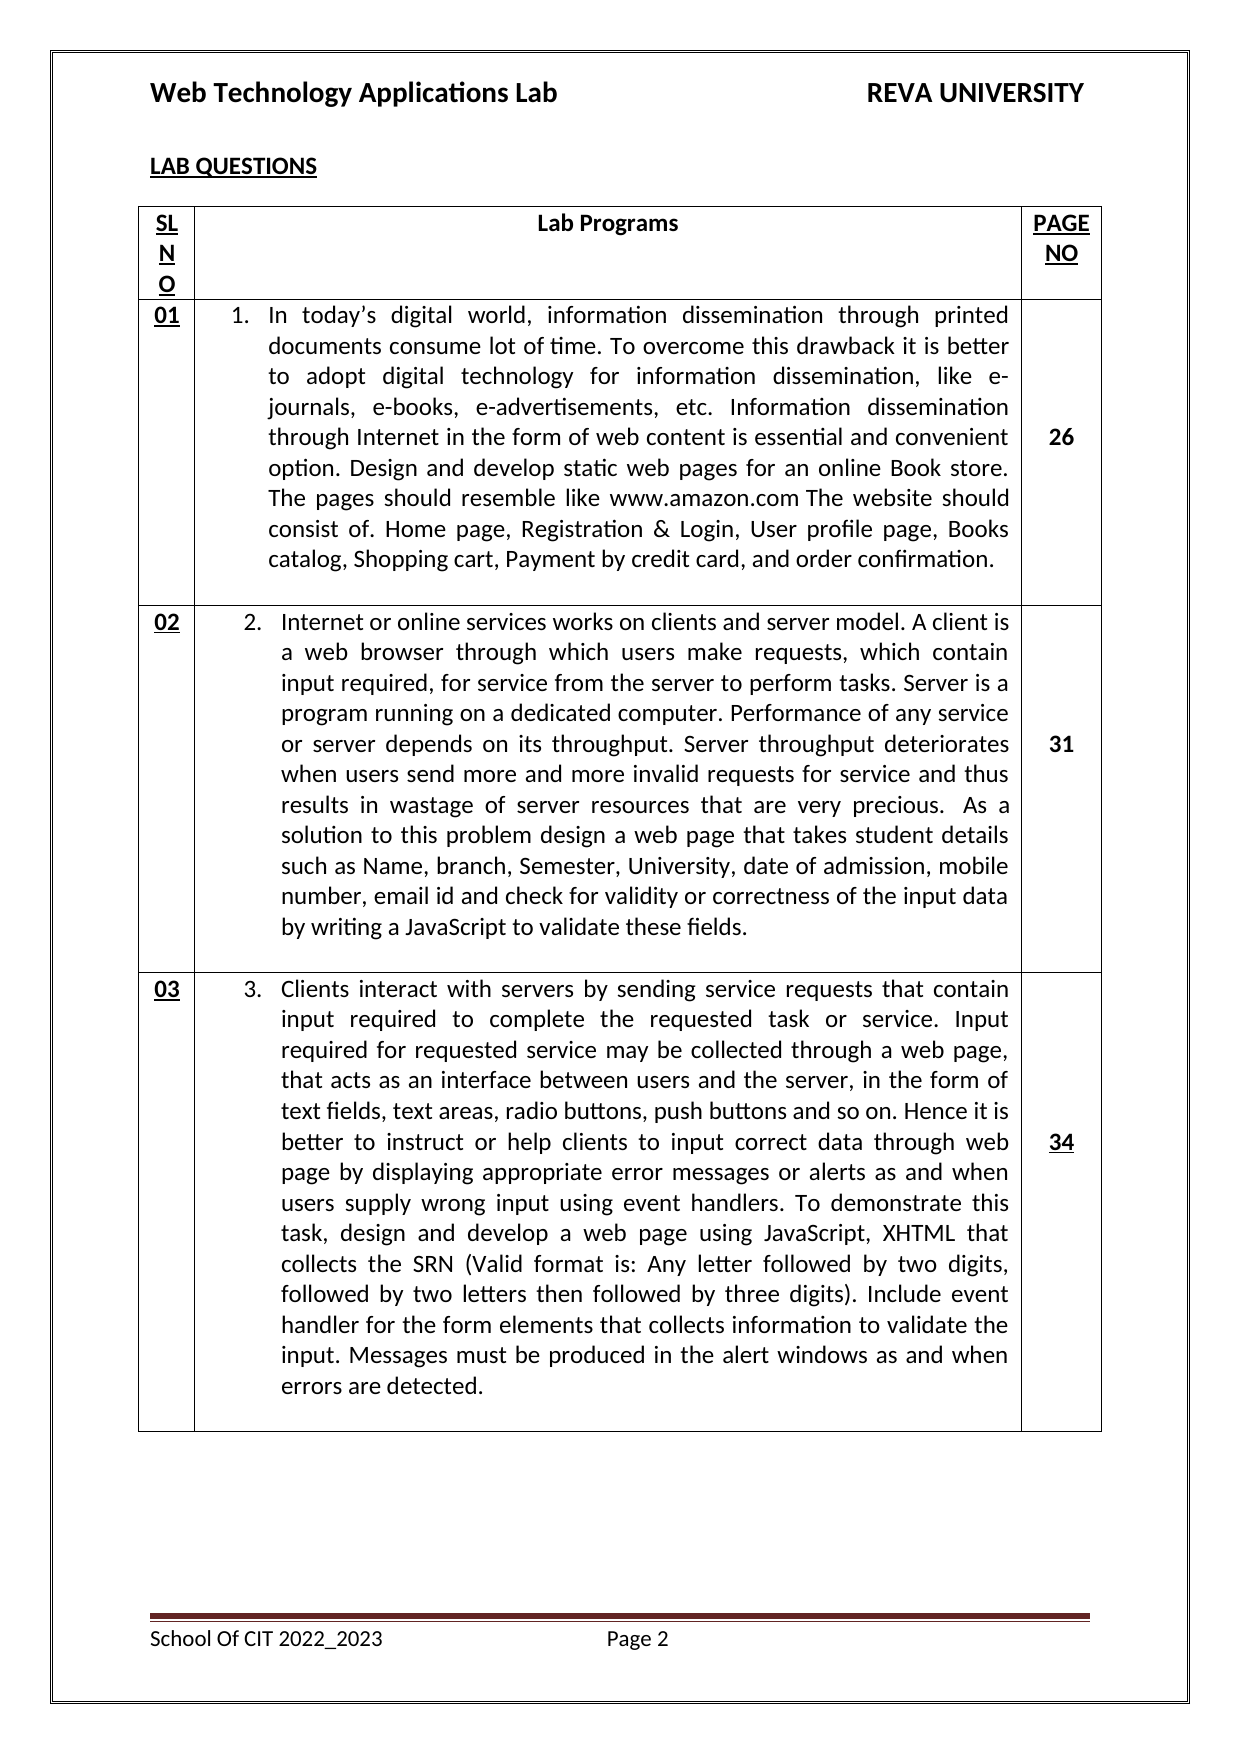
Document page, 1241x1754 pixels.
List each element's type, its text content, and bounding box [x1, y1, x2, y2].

table_cell 31 [1022, 606, 1101, 972]
text LAB QUESTIONS [150, 150, 1090, 181]
table_cell 02 [139, 606, 194, 972]
table_cell In today’s digital world, information dissemination through printed documents consume lot of time. To overcome this drawback it is better to adopt digital technology for information dissemination, like e-journals, e-books, e-advertisements, etc. Information dissemination through Internet in the form of web content is essential and convenient option. Design and develop static web pages for an online Book store. The pages should resemble like www.amazon.com The website should consist of. Home page, Registration & Login, User profile page, Books catalog, Shopping cart, Payment by credit card, and order confirmation. [195, 300, 1021, 605]
table_cell Clients interact with servers by sending service requests that contain input required to complete the requested task or service. Input required for requested service may be collected through a web page, that acts as an interface between users and the server, in the form of text fields, text areas, radio buttons, push buttons and so on. Hence it is better to instruct or help clients to input correct data through web page by displaying appropriate error messages or alerts as and when users supply wrong input using event handlers. To demonstrate this task, design and develop a web page using JavaScript, XHTML that collects the SRN (Valid format is: Any letter followed by two digits, followed by two letters then followed by three digits). Include event handler for the form elements that collects information to validate the input. Messages must be produced in the alert windows as and when errors are detected. [195, 973, 1021, 1431]
table_cell 01 [139, 300, 194, 605]
table_header PAGE NO [1022, 207, 1101, 298]
table_cell 03 [139, 973, 194, 1431]
table_header SL NO [139, 207, 194, 298]
table_cell 26 [1022, 300, 1101, 605]
table_cell 34 [1022, 973, 1101, 1431]
table_cell Internet or online services works on clients and server model. A client is a web browser through which users make requests, which contain input required, for service from the server to perform tasks. Server is a program running on a dedicated computer. Performance of any service or server depends on its throughput. Server throughput deteriorates when users send more and more invalid requests for service and thus results in wastage of server resources that are very precious. As a solution to this problem design a web page that takes student details such as Name, branch, Semester, University, date of admission, mobile number, email id and check for validity or correctness of the input data by writing a JavaScript to validate these fields. [195, 606, 1021, 972]
table_header Lab Programs [195, 207, 1021, 298]
